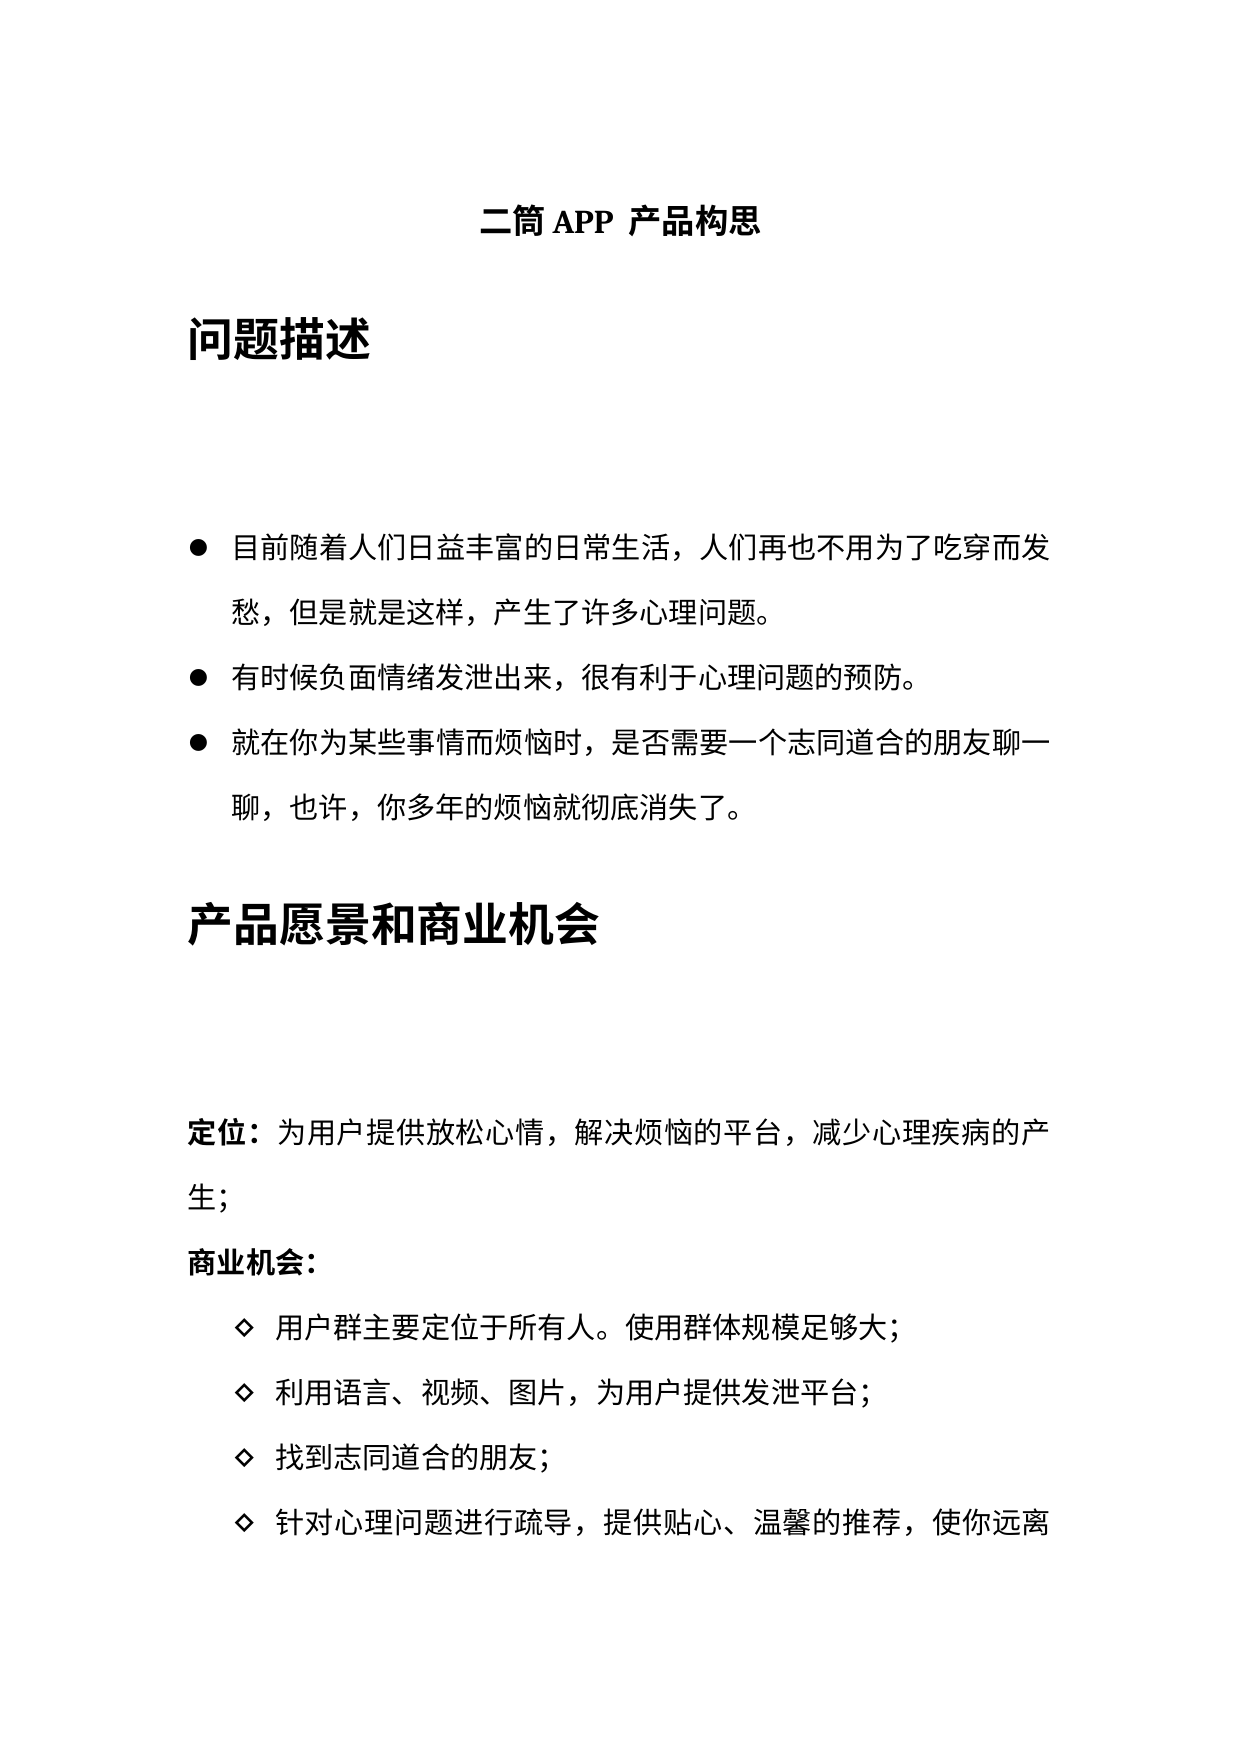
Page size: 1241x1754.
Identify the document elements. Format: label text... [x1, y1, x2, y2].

text 定位：为用户提供放松心情，解决烦恼的平台，减少心理疾病的产生； [187, 1099, 1053, 1229]
list 有时候负面情绪发泄出来，很有利于心理问题的预防。 [187, 643, 1053, 708]
list 找到志同道合的朋友； [231, 1424, 1053, 1489]
list 就在你为某些事情而烦恼时，是否需要一个志同道合的朋友聊一聊，也许，你多年的烦恼就彻底消失了。 [187, 708, 1053, 838]
title 二筒APP 产品构思 [187, 187, 1053, 252]
list 用户群主要定位于所有人。使用群体规模足够大； [231, 1294, 1053, 1359]
text 商业机会： [187, 1229, 1053, 1294]
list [231, 1489, 1053, 1554]
list 目前随着人们日益丰富的日常生活，人们再也不用为了吃穿而发愁，但是就是这样，产生了许多心理问题。 [187, 513, 1053, 643]
list 利用语言、视频、图片，为用户提供发泄平台； [231, 1359, 1053, 1424]
subtitle 产品愿景和商业机会 [187, 873, 1053, 971]
subtitle 问题描述 [187, 287, 1053, 385]
